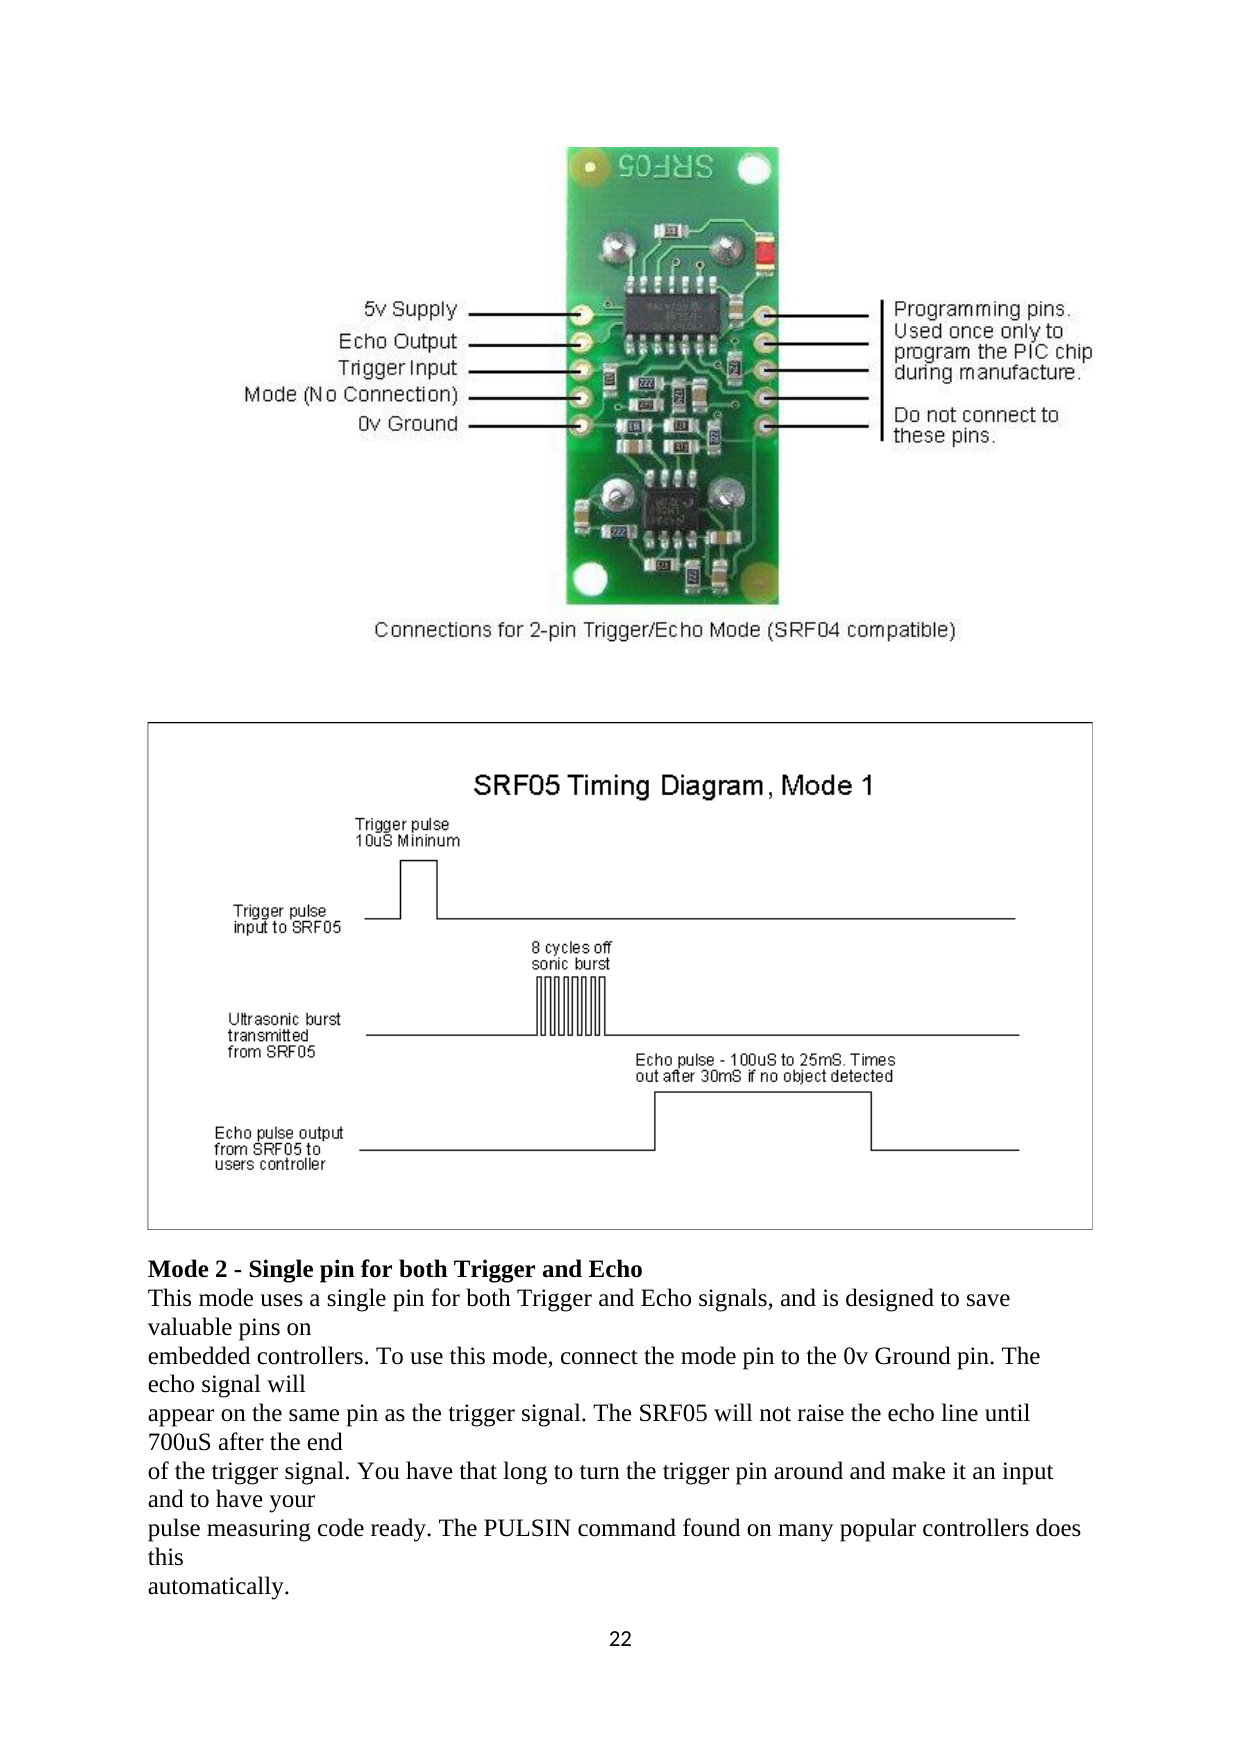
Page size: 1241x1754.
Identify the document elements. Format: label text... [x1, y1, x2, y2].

text pulse measuring code ready. The PULSIN command found on many popular controllers does this [148, 1513, 1093, 1571]
text Mode 2 - Single pin for both Trigger and Echo [148, 1254, 1093, 1283]
text of the trigger signal. You have that long to turn the trigger pin around and make it an input and to have your [148, 1456, 1093, 1513]
text appear on the same pin as the trigger signal. The SRF05 will not raise the echo line until 700uS after the end [148, 1398, 1093, 1456]
text automatically. [148, 1571, 1093, 1599]
text embedded controllers. To use this mode, connect the mode pin to the 0v Ground pin. The echo signal will [148, 1341, 1093, 1398]
text This mode uses a single pin for both Trigger and Echo signals, and is designed to save valuable pins on [148, 1283, 1093, 1341]
